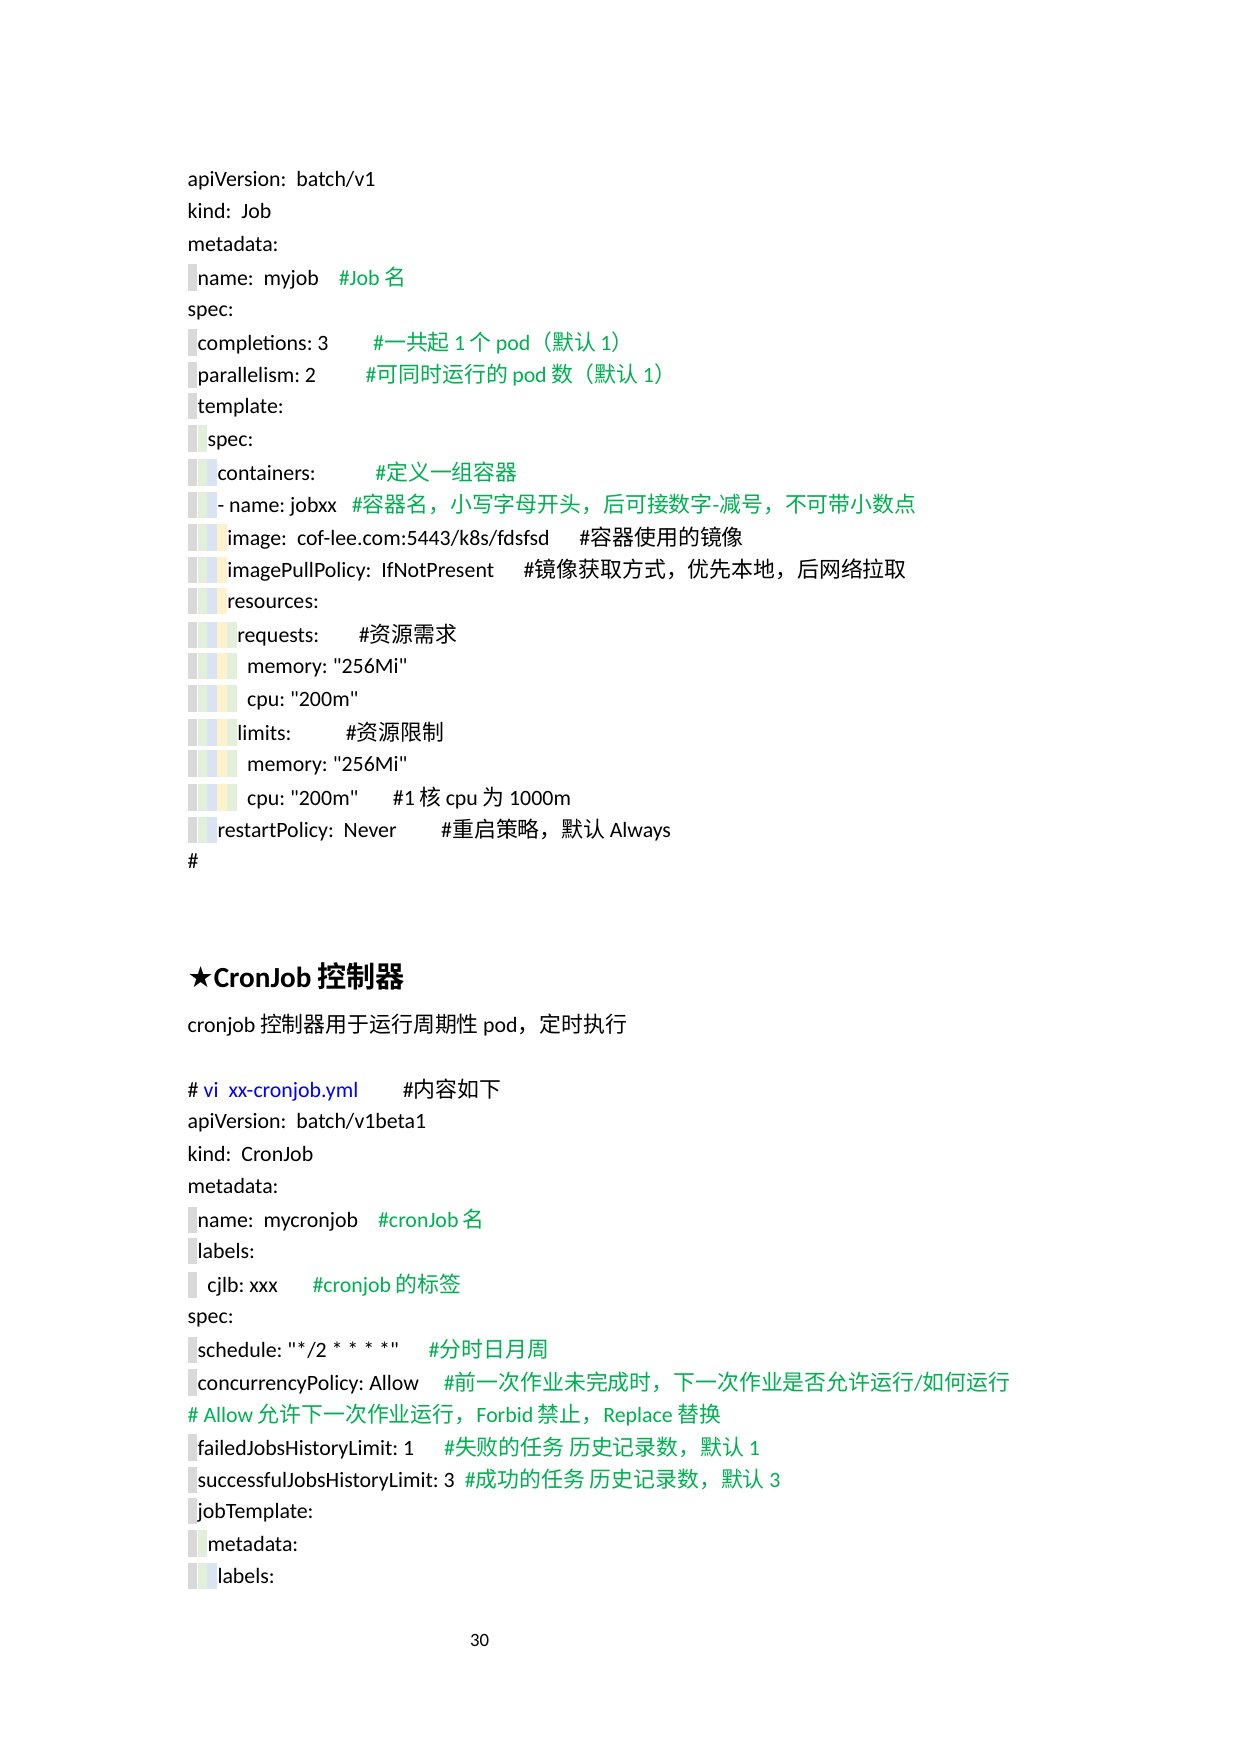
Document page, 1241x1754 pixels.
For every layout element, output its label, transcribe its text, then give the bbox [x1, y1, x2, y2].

text metadata: [187, 1527, 1053, 1559]
text apiVersion: batch/v1beta1 [187, 1104, 1053, 1137]
text cjlb: xxx #cronjob的标签 [187, 1267, 1053, 1299]
text cpu: "200m" #1核cpu为 1000m [187, 779, 1053, 812]
text schedule: "*/2 * * * *" #分时日月周 [187, 1332, 1053, 1364]
text metadata: [187, 227, 1053, 259]
text name: myjob #Job名 [187, 259, 1053, 292]
text - name: jobxx #容器名，小写字母开头，后可接数字-减号，不可带小数点 [187, 487, 1053, 519]
text name: mycronjob #cronJob名 [187, 1202, 1053, 1234]
text # Allow允许下一次作业运行，Forbid禁止，Replace替换 [187, 1397, 1053, 1429]
text requests: #资源需求 [187, 617, 1053, 649]
text imagePullPolicy: IfNotPresent #镜像获取方式，优先本地，后网络拉取 [187, 552, 1053, 584]
text ★CronJob控制器 [187, 942, 1053, 1007]
text # vi xx-cronjob.yml #内容如下 [187, 1072, 1053, 1104]
text memory: "256Mi" [187, 649, 1053, 682]
text spec: [187, 1299, 1053, 1332]
text memory: "256Mi" [187, 747, 1053, 779]
text completions: 3 #一共起1个pod（默认1） [187, 324, 1053, 357]
text limits: #资源限制 [187, 714, 1053, 747]
text # [187, 844, 1053, 877]
text spec: [187, 292, 1053, 324]
text failedJobsHistoryLimit: 1 #失败的任务 历史记录数，默认1 [187, 1429, 1053, 1462]
text template: [187, 389, 1053, 422]
text parallelism: 2 #可同时运行的pod数（默认1） [187, 357, 1053, 389]
text spec: [187, 422, 1053, 454]
text successfulJobsHistoryLimit: 3 #成功的任务 历史记录数，默认3 [187, 1462, 1053, 1494]
text jobTemplate: [187, 1494, 1053, 1527]
text concurrencyPolicy: Allow #前一次作业未完成时，下一次作业是否允许运行/如何运行 [187, 1364, 1053, 1397]
text labels: [187, 1234, 1053, 1267]
text restartPolicy: Never #重启策略，默认Always [187, 812, 1053, 844]
text image: cof-lee.com:5443/k8s/fdsfsd #容器使用的镜像 [187, 519, 1053, 552]
text metadata: [187, 1169, 1053, 1202]
text cronjob控制器用于运行周期性pod，定时执行 [187, 1007, 1053, 1039]
text resources: [187, 584, 1053, 617]
text apiVersion: batch/v1 [187, 162, 1053, 194]
text kind: CronJob [187, 1137, 1053, 1169]
text labels: [187, 1559, 1053, 1592]
text kind: Job [187, 194, 1053, 227]
text cpu: "200m" [187, 682, 1053, 714]
text containers: #定义一组容器 [187, 454, 1053, 487]
